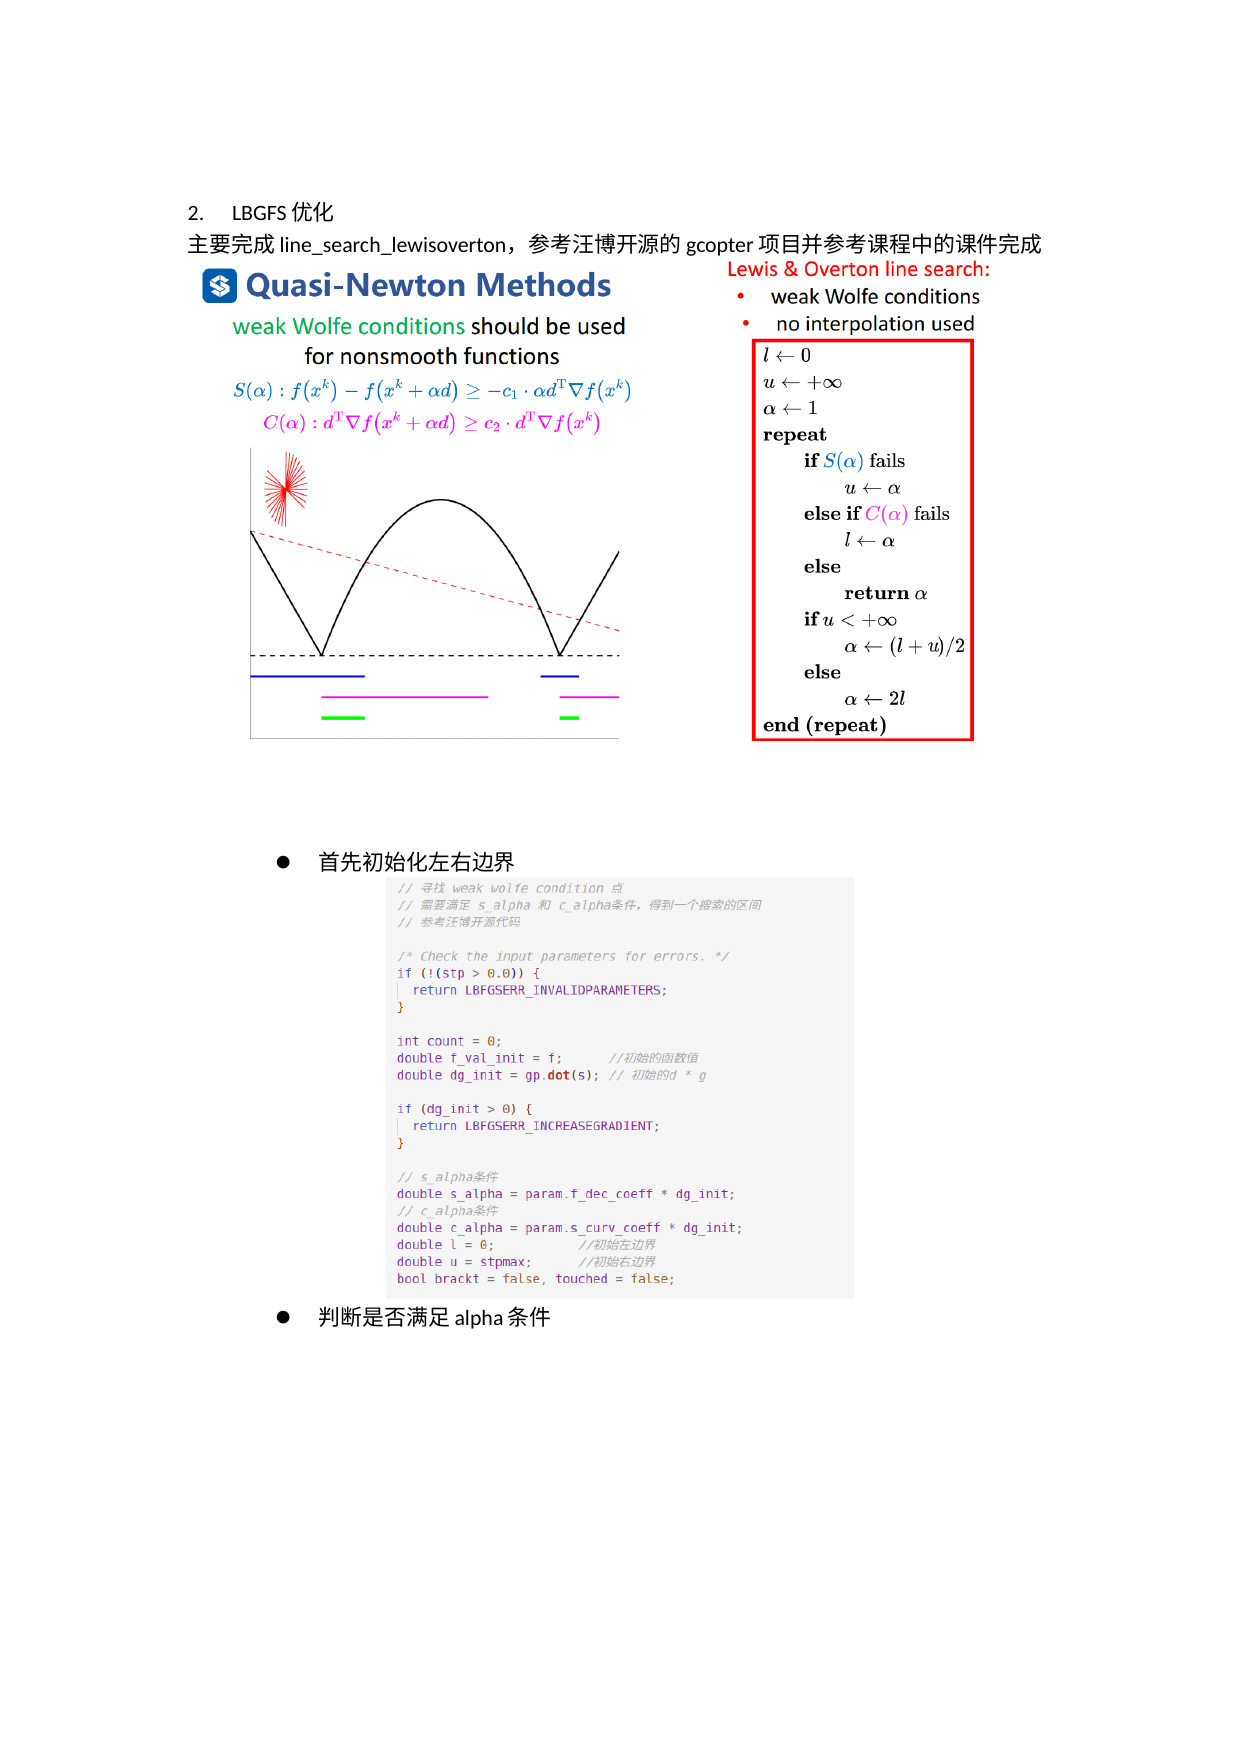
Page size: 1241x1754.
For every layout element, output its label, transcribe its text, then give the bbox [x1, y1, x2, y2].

list 主要完成line_search_lewisoverton，参考汪博开源的gcopter项目并参考课程中的课件完成 [187, 227, 1053, 259]
list LBGFS优化 [187, 194, 1053, 227]
list 首先初始化左右边界 [275, 844, 1053, 877]
picture [385, 877, 855, 1299]
picture [188, 259, 1052, 741]
list 判断是否满足alpha条件 [275, 1299, 1053, 1332]
